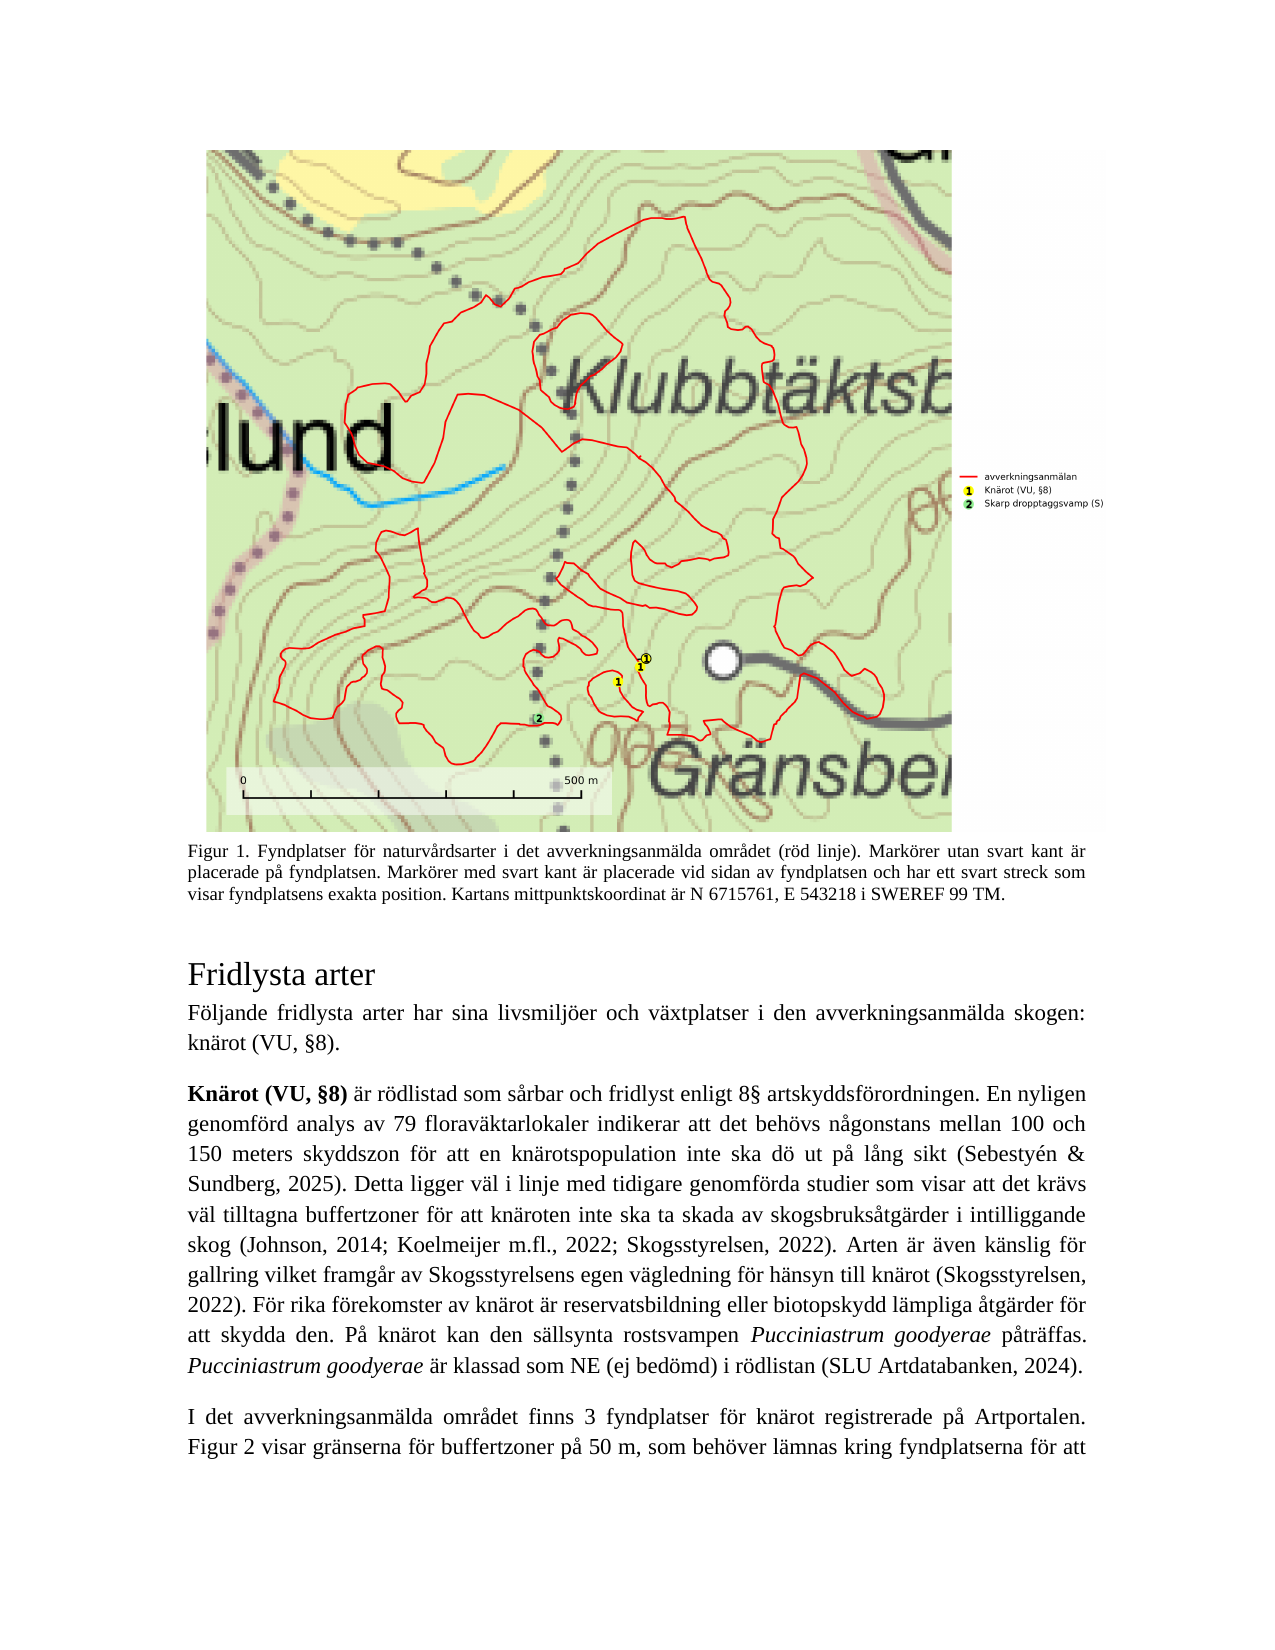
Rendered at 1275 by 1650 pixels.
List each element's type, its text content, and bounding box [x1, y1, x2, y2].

picture [206, 150, 1107, 832]
subtitle Fridlysta arter [187, 954, 1087, 993]
text Knärot (VU, §8) är rödlistad som sårbar och fridlyst enligt 8§ artskyddsförordningen. En nyligen genomförd analys av 79 floraväktarlokaler indikerar att det behövs någonstans mellan 100 och 150 meters skyddszon för att en knärotspopulation inte ska dö ut på lång sikt (Sebestyén & Sundberg, 2025). Detta ligger väl i linje med tidigare genomförda studier som visar att det krävs väl tilltagna buffertzoner för att knäroten inte ska ta skada av skogsbruksåtgärder i intilliggande skog (Johnson, 2014; Koelmeijer m.fl., 2022; Skogsstyrelsen, 2022). Arten är även känslig för gallring vilket framgår av Skogsstyrelsens egen vägledning för hänsyn till knärot (Skogsstyrelsen, 2022). För rika förekomster av knärot är reservatsbildning eller biotopskydd lämpliga åtgärder för att skydda den. På knärot kan den sällsynta rostsvampen Pucciniastrum goodyerae påträffas. Pucciniastrum goodyerae är klassad som NE (ej bedömd) i rödlistan (SLU Artdatabanken, 2024). [187, 1080, 1087, 1378]
text Följande fridlysta arter har sina livsmiljöer och växtplatser i den avverkningsanmälda skogen: knärot (VU, §8). [187, 999, 1087, 1055]
text Figur 1. Fyndplatser för naturvårdsarter i det avverkningsanmälda området (röd linje). Markörer utan svart kant är placerade på fyndplatsen. Markörer med svart kant är placerade vid sidan av fyndplatsen och har ett svart streck som visar fyndplatsens exakta position. Kartans mittpunktskoordinat är N 6715761, E 543218 i SWEREF 99 TM. [187, 840, 1087, 904]
